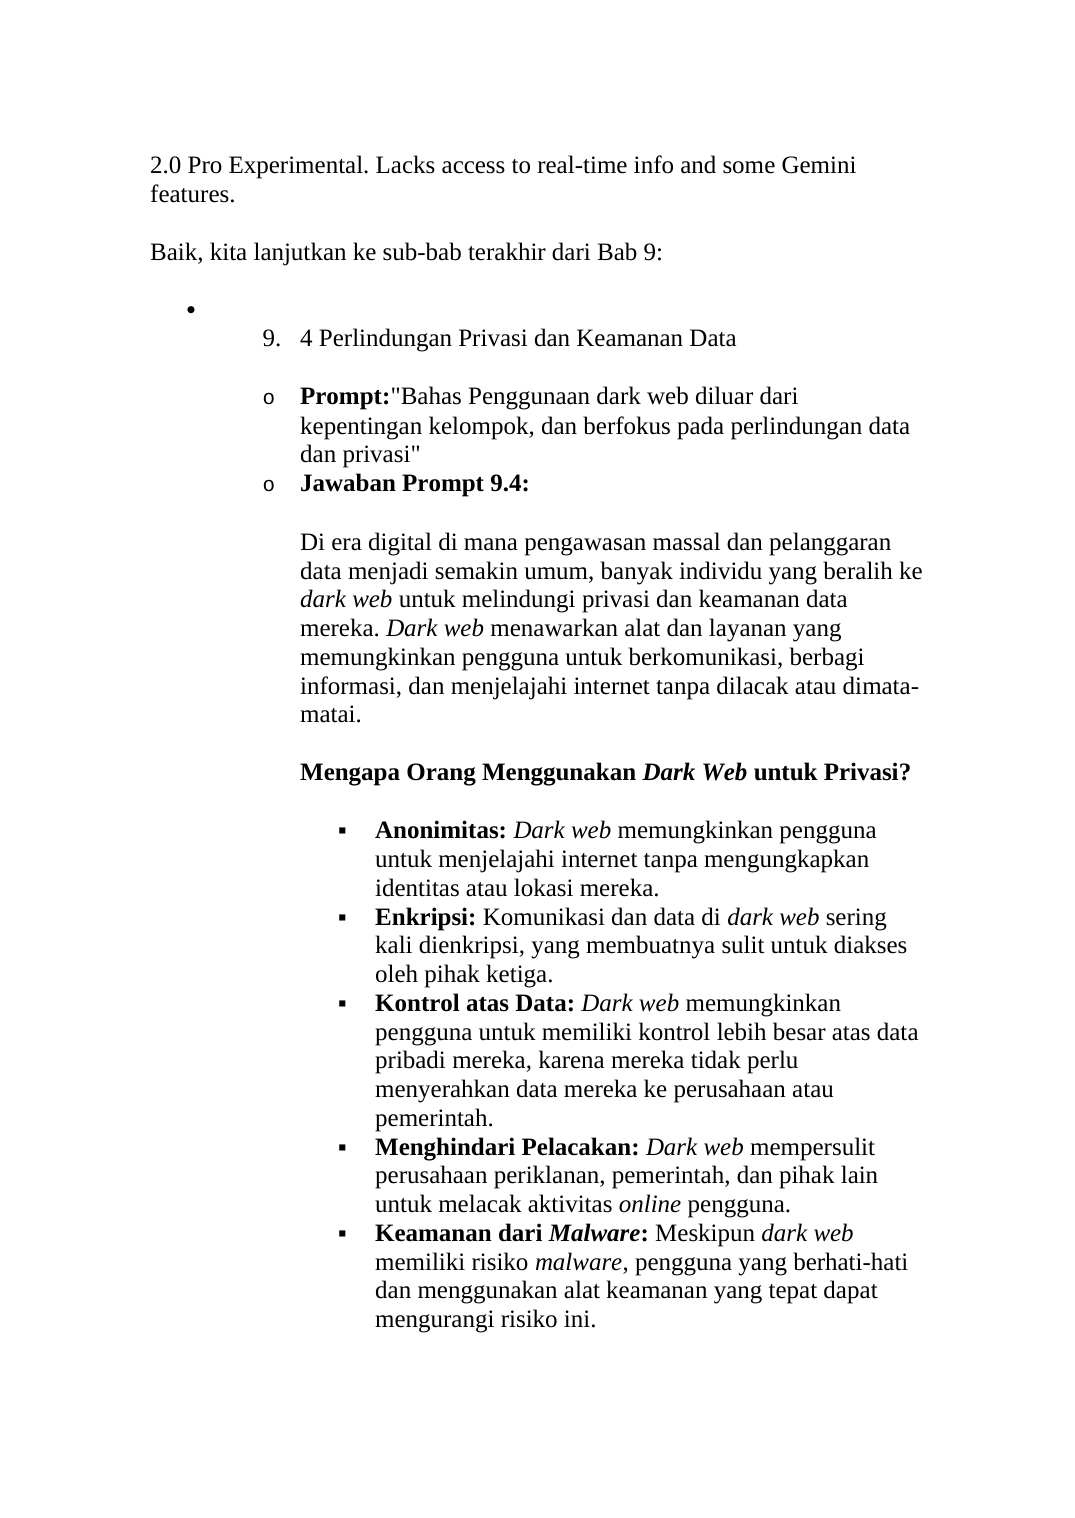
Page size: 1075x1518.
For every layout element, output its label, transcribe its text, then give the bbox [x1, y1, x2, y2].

text Di era digital di mana pengawasan massal dan pelanggaran data menjadi semakin umum, banyak individu yang beralih ke dark web untuk melindungi privasi dan keamanan data mereka. Dark web menawarkan alat dan layanan yang memungkinkan pengguna untuk berkomunikasi, berbagi informasi, dan menjelajahi internet tanpa dilacak atau dimata-matai. [300, 527, 925, 728]
list Enkripsi: Komunikasi dan data di dark web sering kali dienkripsi, yang membuatnya sulit untuk diakses oleh pihak ketiga. [337, 902, 925, 988]
list Jawaban Prompt 9.4: [262, 468, 925, 498]
list 4 Perlindungan Privasi dan Keamanan Data [262, 323, 925, 352]
text Baik, kita lanjutkan ke sub-bab terakhir dari Bab 9: [150, 237, 925, 265]
list Kontrol atas Data: Dark web memungkinkan pengguna untuk memiliki kontrol lebih besar atas data pribadi mereka, karena mereka tidak perlu menyerahkan data mereka ke perusahaan atau pemerintah. [337, 988, 925, 1132]
list Prompt:"Bahas Penggunaan dark web diluar dari kepentingan kelompok, dan berfokus pada perlindungan data dan privasi" [262, 381, 925, 468]
text 2.0 Pro Experimental. Lacks access to real-time info and some Gemini features. [150, 150, 925, 207]
list Anonimitas: Dark web memungkinkan pengguna untuk menjelajahi internet tanpa mengungkapkan identitas atau lokasi mereka. [337, 815, 925, 902]
text Mengapa Orang Menggunakan Dark Web untuk Privasi? [300, 757, 925, 786]
list Keamanan dari Malware: Meskipun dark web memiliki risiko malware, pengguna yang berhati-hati dan menggunakan alat keamanan yang tepat dapat mengurangi risiko ini. [337, 1218, 925, 1333]
list Menghindari Pelacakan: Dark web mempersulit perusahaan periklanan, pemerintah, dan pihak lain untuk melacak aktivitas online pengguna. [337, 1132, 925, 1218]
